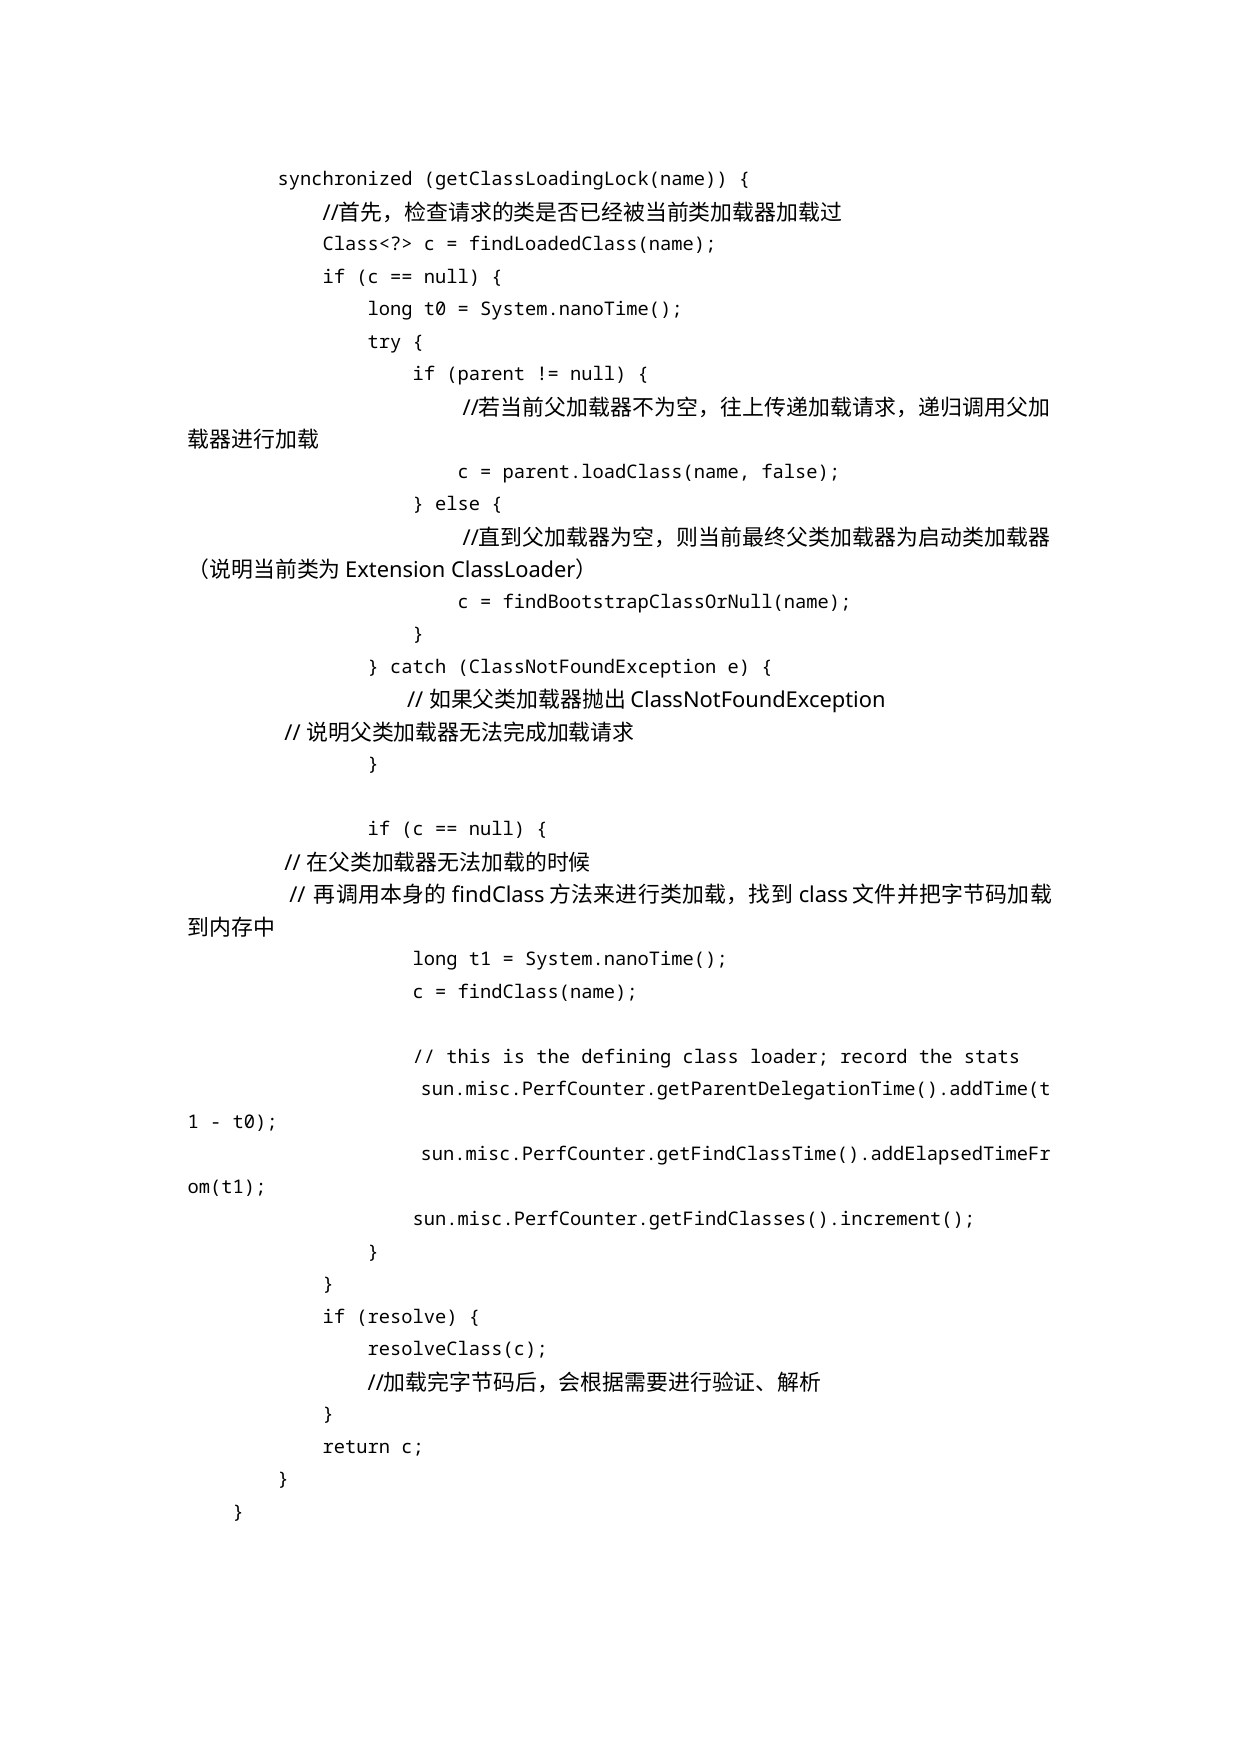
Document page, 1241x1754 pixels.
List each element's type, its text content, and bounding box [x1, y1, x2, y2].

text Class<?> c = findLoadedClass(name); [187, 227, 1053, 259]
text } catch (ClassNotFoundException e) { [187, 649, 1053, 682]
text synchronized (getClassLoadingLock(name)) { [187, 162, 1053, 194]
text //首先，检查请求的类是否已经被当前类加载器加载过 [187, 194, 1053, 227]
text c = findBootstrapClassOrNull(name); [187, 584, 1053, 617]
text // 再调用本身的findClass方法来进行类加载，找到class文件并把字节码加载到内存中 [187, 877, 1053, 942]
text try { [187, 324, 1053, 357]
text // 在父类加载器无法加载的时候 [187, 844, 1053, 877]
text sun.misc.PerfCounter.getFindClassTime().addElapsedTimeFrom(t1); [187, 1137, 1053, 1202]
text // 如果父类加载器抛出ClassNotFoundException [187, 682, 1053, 714]
text sun.misc.PerfCounter.getFindClasses().increment(); [187, 1202, 1053, 1234]
text } [187, 1267, 1053, 1299]
text } [187, 1397, 1053, 1429]
text if (c == null) { [187, 812, 1053, 844]
text //加载完字节码后，会根据需要进行验证、解析 [187, 1364, 1053, 1397]
text c = findClass(name); [187, 974, 1053, 1007]
text resolveClass(c); [187, 1332, 1053, 1364]
text //若当前父加载器不为空，往上传递加载请求，递归调用父加载器进行加载 [187, 389, 1053, 454]
text // 说明父类加载器无法完成加载请求 [187, 714, 1053, 747]
text // this is the defining class loader; record the stats [187, 1039, 1053, 1072]
text return c; [187, 1429, 1053, 1462]
text } [187, 1462, 1053, 1494]
text if (resolve) { [187, 1299, 1053, 1332]
text //直到父加载器为空，则当前最终父类加载器为启动类加载器（说明当前类为Extension ClassLoader） [187, 519, 1053, 584]
text } else { [187, 487, 1053, 519]
text long t0 = System.nanoTime(); [187, 292, 1053, 324]
text } [187, 1494, 1053, 1527]
text if (parent != null) { [187, 357, 1053, 389]
text sun.misc.PerfCounter.getParentDelegationTime().addTime(t1 - t0); [187, 1072, 1053, 1137]
text } [187, 747, 1053, 779]
text long t1 = System.nanoTime(); [187, 942, 1053, 974]
text if (c == null) { [187, 259, 1053, 292]
text c = parent.loadClass(name, false); [187, 454, 1053, 487]
text } [187, 617, 1053, 649]
text } [187, 1234, 1053, 1267]
